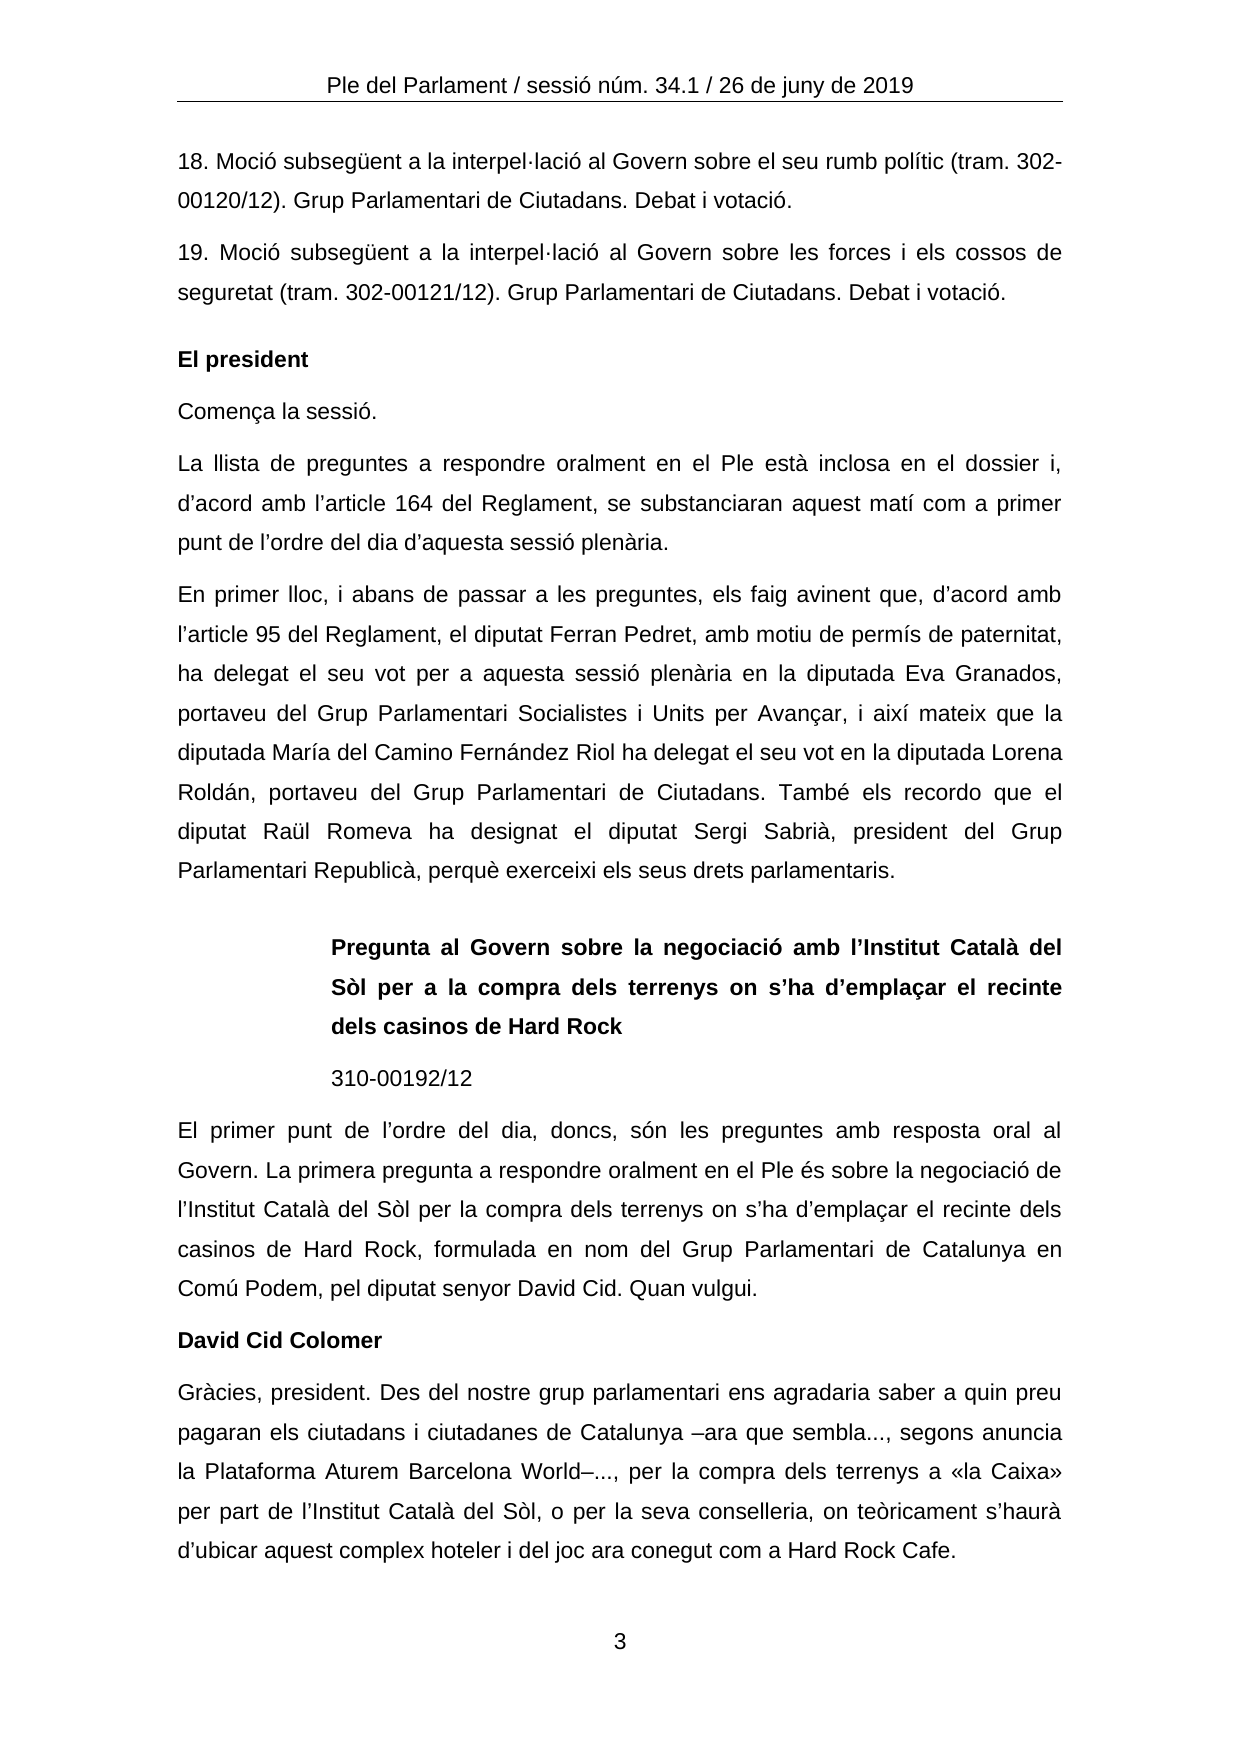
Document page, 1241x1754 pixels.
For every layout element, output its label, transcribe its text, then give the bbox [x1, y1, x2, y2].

text 19. Moció subsegüent a la interpel·lació al Govern sobre les forces i els cossos de seguretat (tram. 302-00121/12). Grup Parlamentari de Ciutadans. Debat i votació. [177, 239, 1063, 305]
text El president [177, 346, 1063, 372]
text Gràcies, president. Des del nostre grup parlamentari ens agradaria saber a quin preu pagaran els ciutadans i ciutadanes de Catalunya –ara que sembla..., segons anuncia la Plataforma Aturem Barcelona World–..., per la compra dels terrenys a «la Caixa» per part de l’Institut Català del Sòl, o per la seva conselleria, on teòricament s’haurà d’ubicar aquest complex hoteler i del joc ara conegut com a Hard Rock Cafe. [177, 1379, 1063, 1563]
text Pregunta al Govern sobre la negociació amb l’Institut Català del Sòl per a la compra dels terrenys on s’ha d’emplaçar el recinte dels casinos de Hard Rock [331, 934, 1063, 1040]
text En primer lloc, i abans de passar a les preguntes, els faig avinent que, d’acord amb l’article 95 del Reglament, el diputat Ferran Pedret, amb motiu de permís de paternitat, ha delegat el seu vot per a aquesta sessió plenària en la diputada Eva Granados, portaveu del Grup Parlamentari Socialistes i Units per Avançar, i així mateix que la diputada María del Camino Fernández Riol ha delegat el seu vot en la diputada Lorena Roldán, portaveu del Grup Parlamentari de Ciutadans. També els recordo que el diputat Raül Romeva ha designat el diputat Sergi Sabrià, president del Grup Parlamentari Republicà, perquè exerceixi els seus drets parlamentaris. [177, 581, 1063, 884]
text El primer punt de l’ordre del dia, doncs, són les preguntes amb resposta oral al Govern. La primera pregunta a respondre oralment en el Ple és sobre la negociació de l’Institut Català del Sòl per la compra dels terrenys on s’ha d’emplaçar el recinte dels casinos de Hard Rock, formulada en nom del Grup Parlamentari de Catalunya en Comú Podem, pel diputat senyor David Cid. Quan vulgui. [177, 1117, 1063, 1302]
text La llista de preguntes a respondre oralment en el Ple està inclosa en el dossier i, d’acord amb l’article 164 del Reglament, se substanciaran aquest matí com a primer punt de l’ordre del dia d’aquesta sessió plenària. [177, 450, 1063, 555]
text 310-00192/12 [331, 1065, 1063, 1092]
text Comença la sessió. [177, 398, 1063, 424]
text David Cid Colomer [177, 1327, 1063, 1353]
text 18. Moció subsegüent a la interpel·lació al Govern sobre el seu rumb polític (tram. 302-00120/12). Grup Parlamentari de Ciutadans. Debat i votació. [177, 148, 1063, 213]
